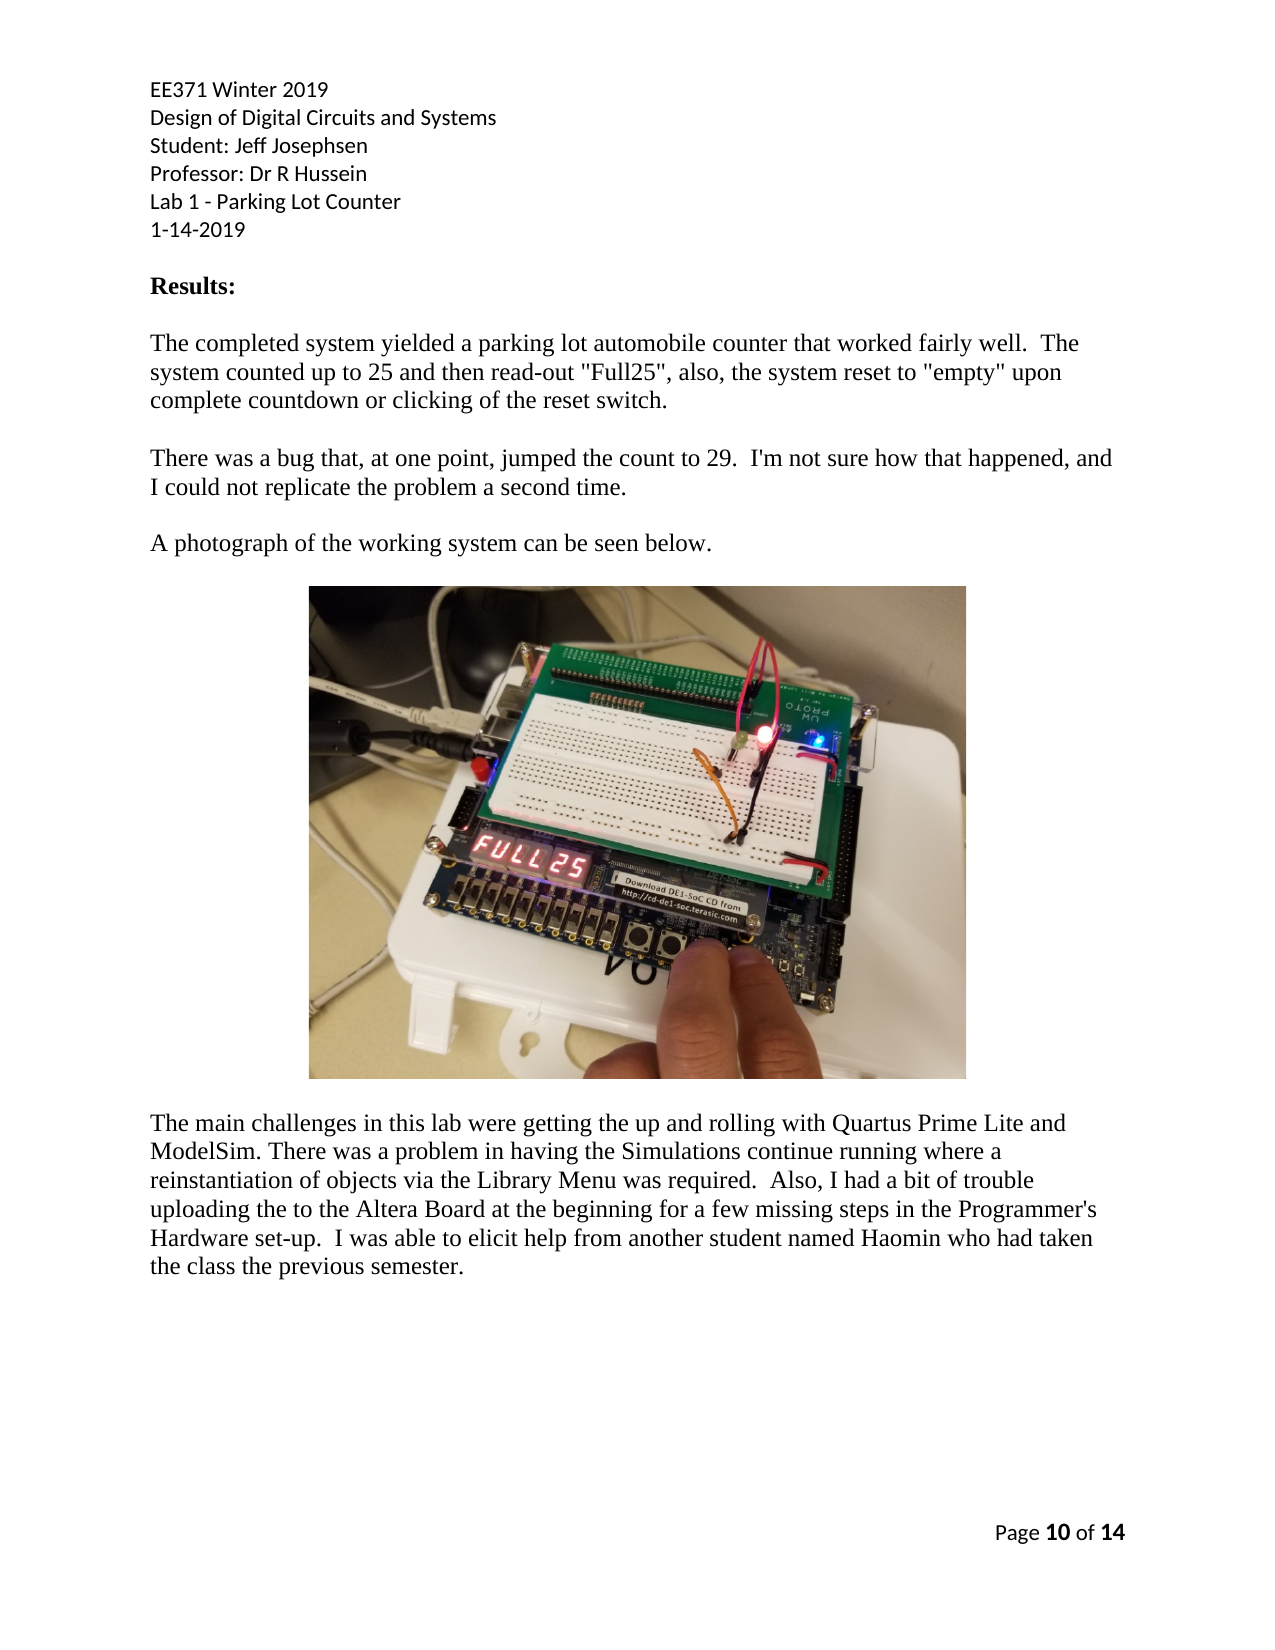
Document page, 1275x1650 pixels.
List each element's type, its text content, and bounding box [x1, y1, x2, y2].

text The completed system yielded a parking lot automobile counter that worked fairly well. The system counted up to 25 and then read-out "Full25", also, the system reset to "empty" upon complete countdown or clicking of the reset switch. [150, 328, 1125, 414]
text There was a bug that, at one point, jumped the count to 29. I'm not sure how that happened, and I could not replicate the problem a second time. [150, 443, 1125, 500]
text Results: [150, 271, 1125, 328]
text A photograph of the working system can be seen below. [150, 528, 1125, 557]
picture [308, 586, 967, 1079]
text The main challenges in this lab were getting the up and rolling with Quartus Prime Lite and ModelSim. There was a problem in having the Simulations continue running where a reinstantiation of objects via the Library Menu was required. Also, I had a bit of trouble uploading the to the Altera Board at the beginning for a few missing steps in the Programmer's Hardware set-up. I was able to elicit help from another student named Haomin who had taken the class the previous semester. [150, 1108, 1125, 1280]
